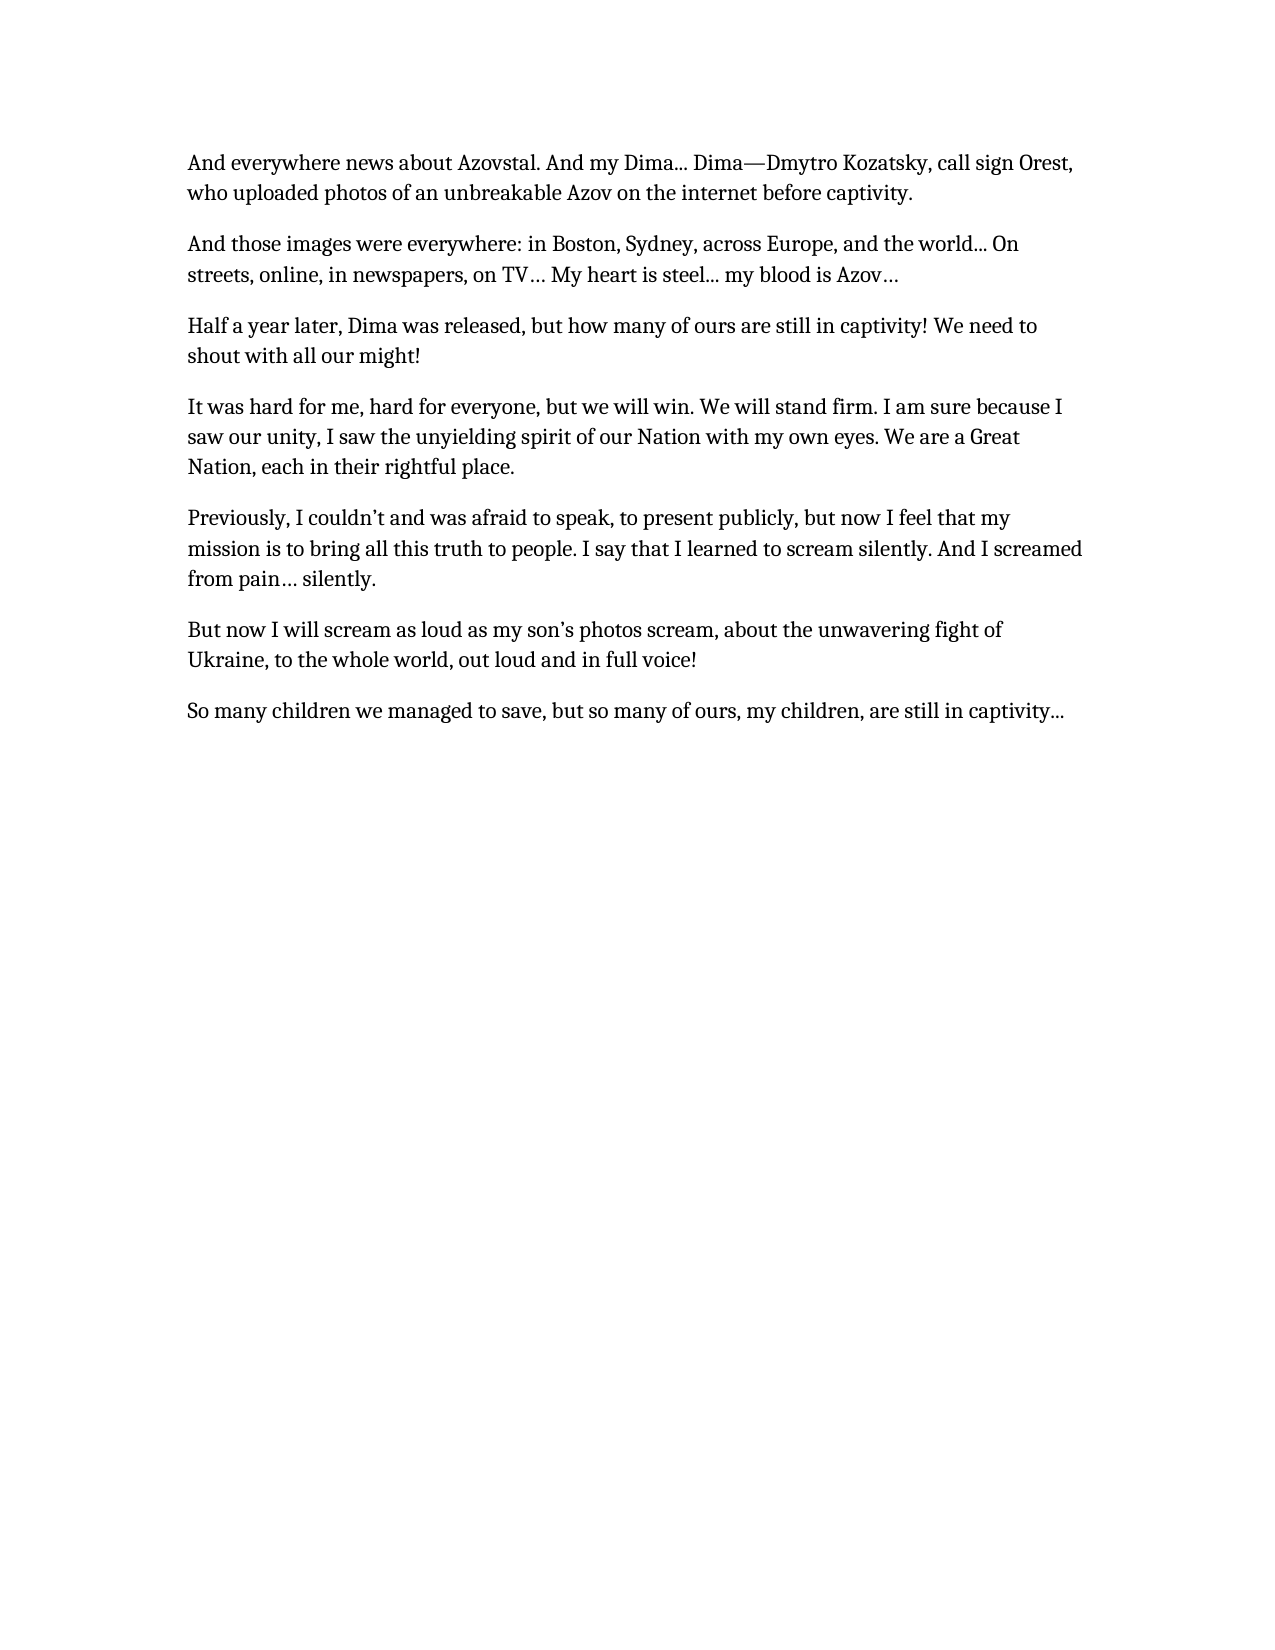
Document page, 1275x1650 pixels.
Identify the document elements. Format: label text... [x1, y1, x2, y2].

text It was hard for me, hard for everyone, but we will win. We will stand firm. I am sure because I saw our unity, I saw the unyielding spirit of our Nation with my own eyes. We are a Great Nation, each in their rightful place. [187, 394, 1087, 481]
text And those images were everywhere: in Boston, Sydney, across Europe, and the world... On streets, online, in newspapers, on TV… My heart is steel... my blood is Azov… [187, 231, 1087, 288]
text So many children we managed to save, but so many of ours, my children, are still in captivity... [187, 698, 1087, 724]
text Half a year later, Dima was released, but how many of ours are still in captivity! We need to shout with all our might! [187, 312, 1087, 369]
text But now I will scream as loud as my son’s photos scream, about the unwavering fight of Ukraine, to the whole world, out loud and in full voice! [187, 617, 1087, 673]
text Previously, I couldn’t and was afraid to speak, to present publicly, but now I feel that my mission is to bring all this truth to people. I say that I learned to scream silently. And I screamed from pain… silently. [187, 505, 1087, 592]
text And everywhere news about Azovstal. And my Dima... Dima—Dmytro Kozatsky, call sign Orest, who uploaded photos of an unbreakable Azov on the internet before captivity. [187, 150, 1087, 207]
